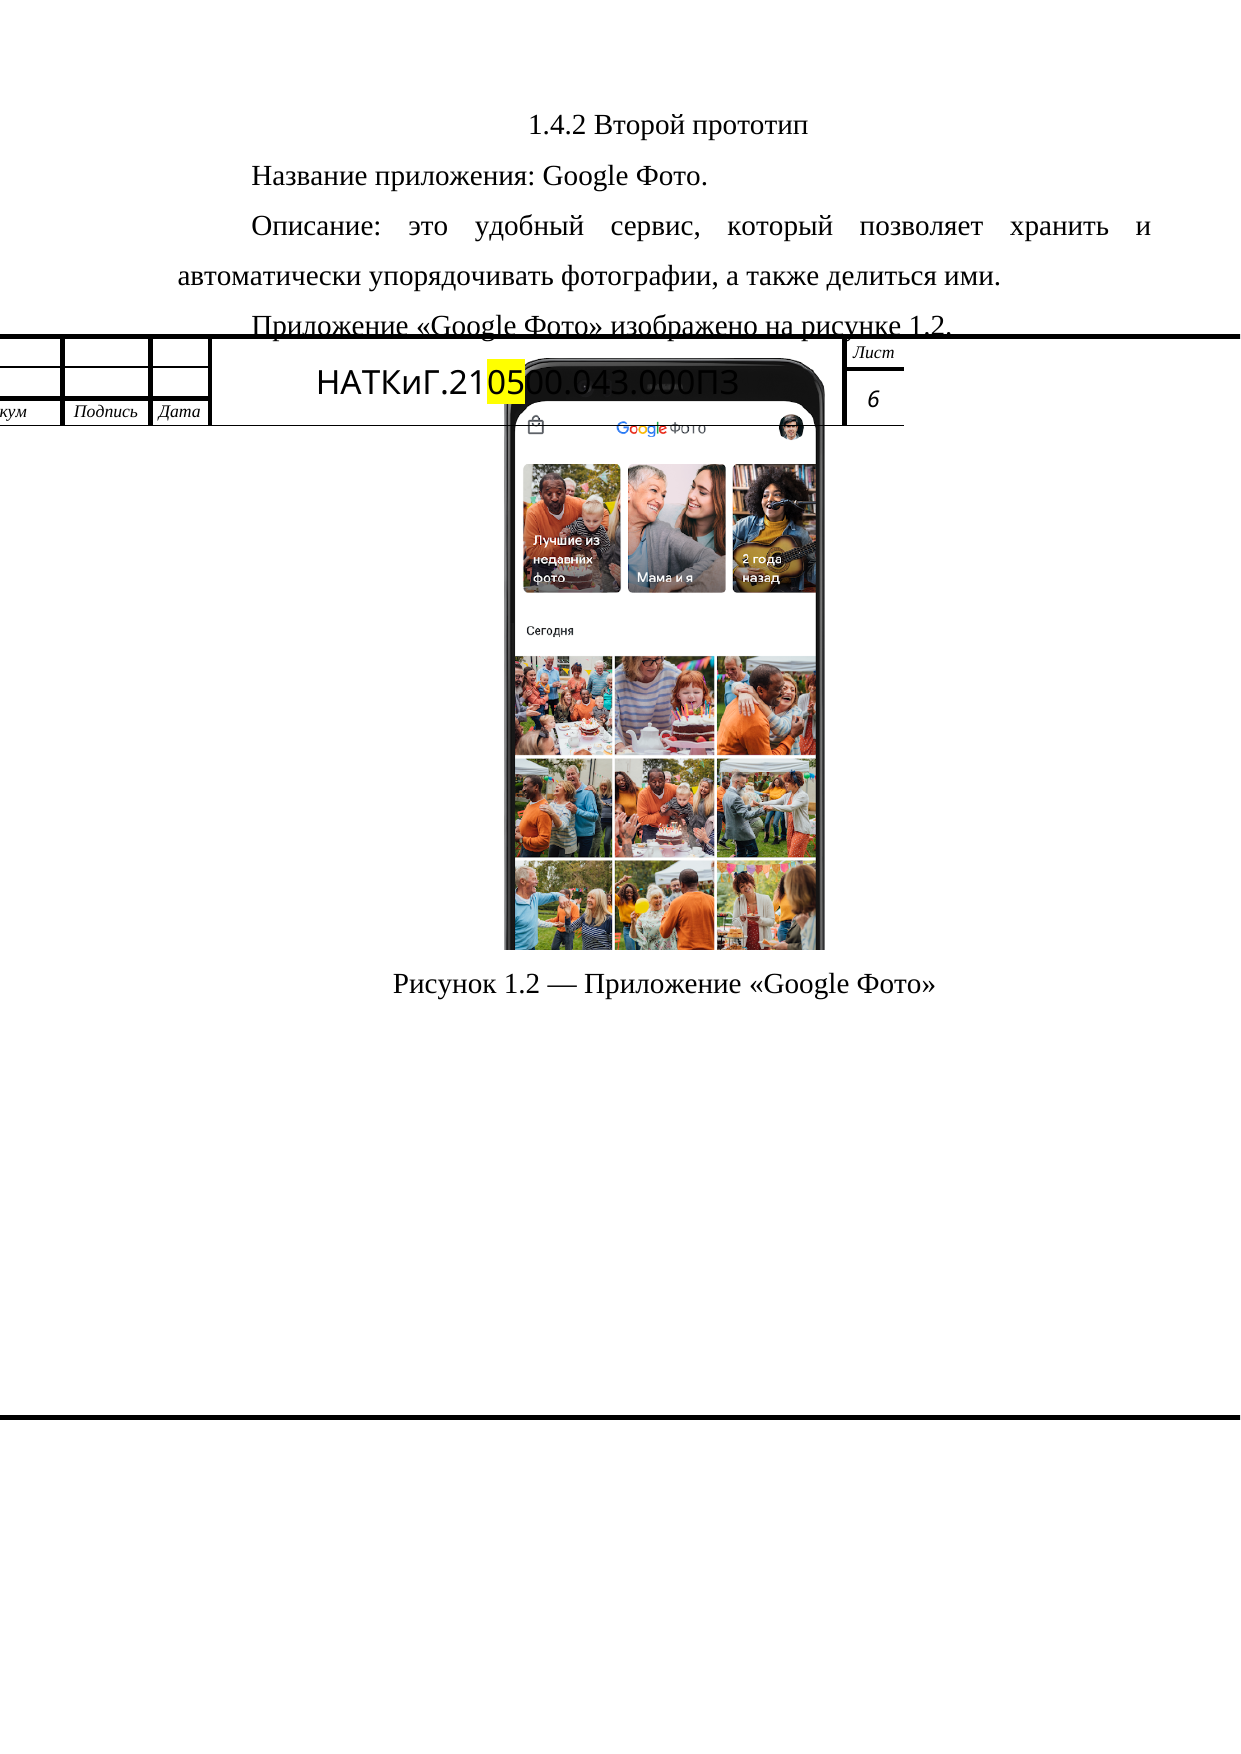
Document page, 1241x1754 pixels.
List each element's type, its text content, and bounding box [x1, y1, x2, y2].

text Рисунок 1.2 — Приложение «Google Фото» [177, 966, 1152, 999]
picture [504, 426, 825, 950]
text Приложение «Google Фото» изображено на рисунке 1.2. [177, 308, 1152, 342]
subtitle 1.4.2 Второй прототип [177, 107, 1152, 141]
picture [504, 358, 825, 425]
text Описание: это удобный сервис, который позволяет хранить и автоматически упорядочивать фотографии, а также делиться ими. [177, 208, 1152, 292]
text Название приложения: Google Фото. [177, 158, 1152, 191]
